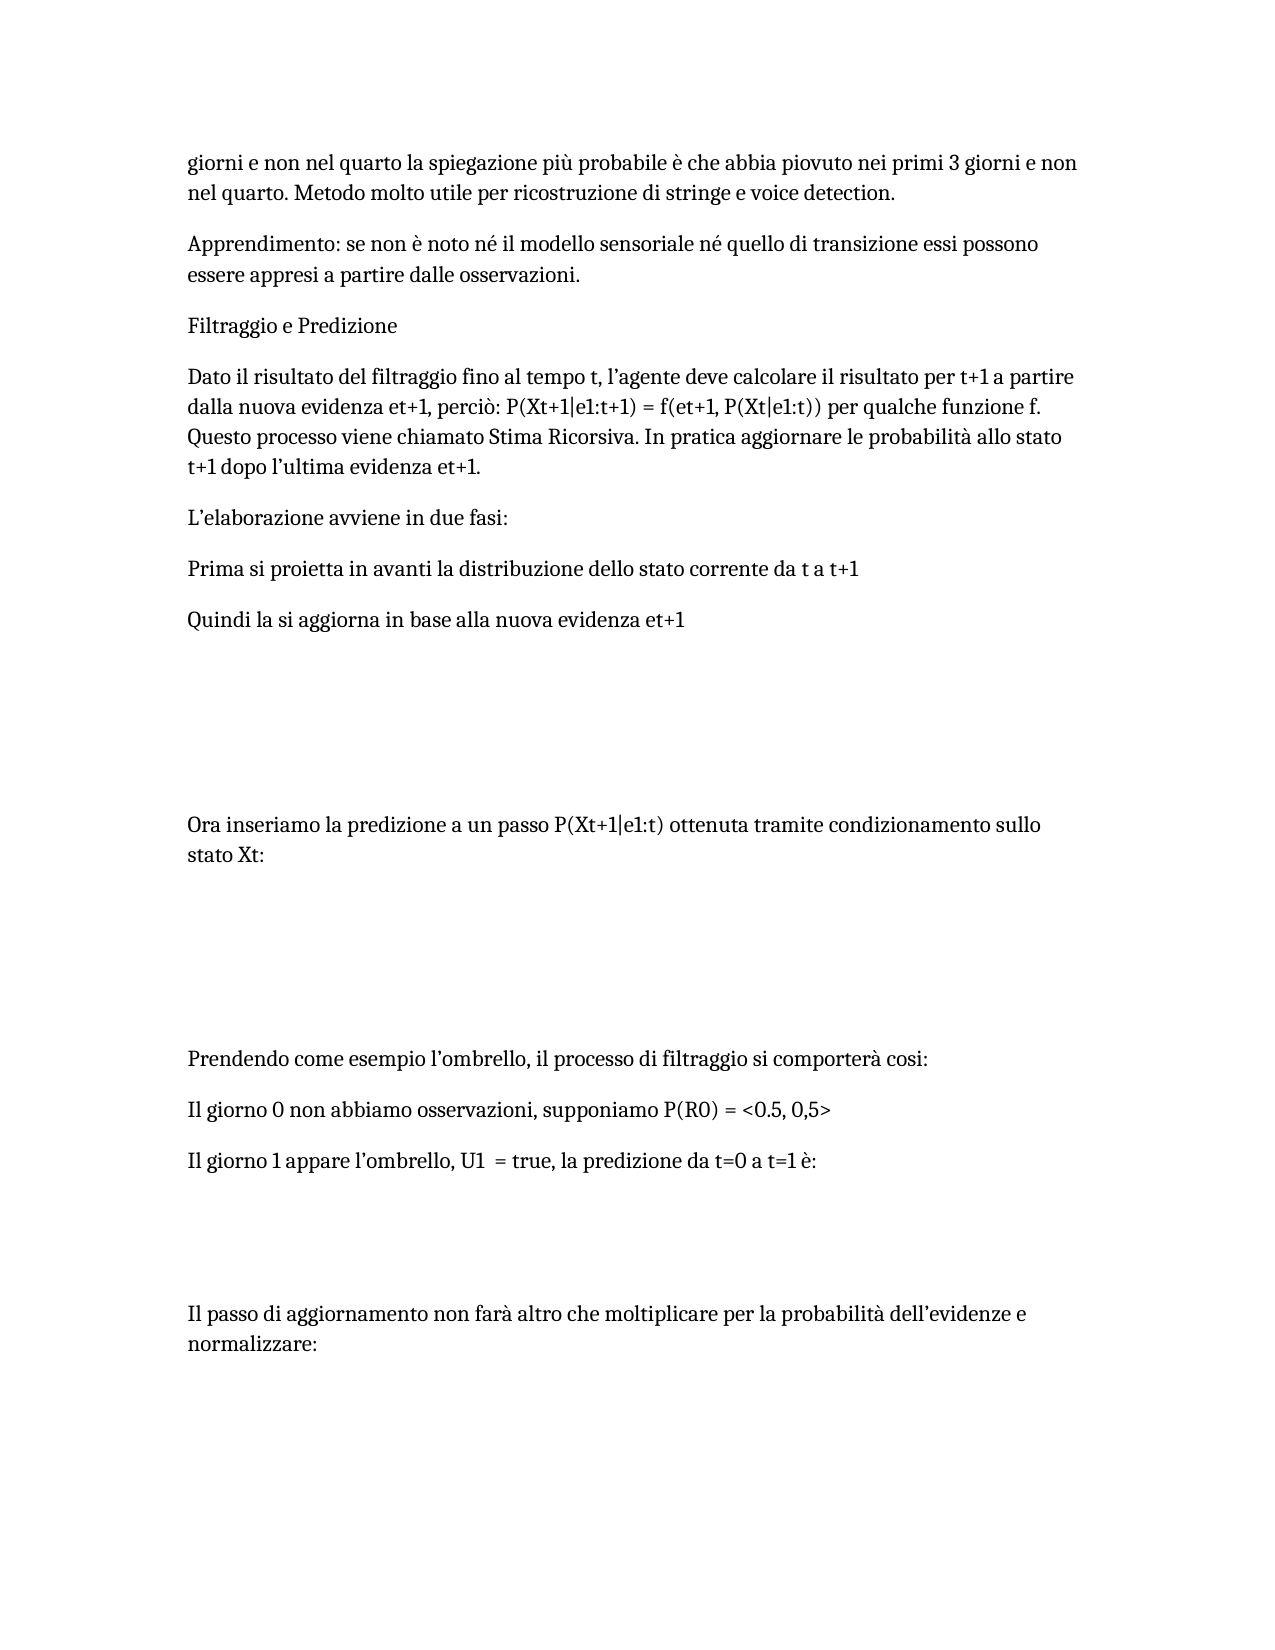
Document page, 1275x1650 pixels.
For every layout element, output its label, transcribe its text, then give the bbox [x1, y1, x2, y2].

text Filtraggio e Predizione [187, 312, 1087, 339]
text Apprendimento: se non è noto né il modello sensoriale né quello di transizione essi possono essere appresi a partire dalle osservazioni. [187, 231, 1087, 288]
text Il giorno 1 appare l’ombrello, U1 = true, la predizione da t=0 a t=1 è: [187, 1148, 1087, 1174]
text Quindi la si aggiorna in base alla nuova evidenza et+1 [187, 607, 1087, 634]
text Dato il risultato del filtraggio fino al tempo t, l’agente deve calcolare il risultato per t+1 a partire dalla nuova evidenza et+1, perciò: P(Xt+1|e1:t+1) = f(et+1, P(Xt|e1:t)) per qualche funzione f. Questo processo viene chiamato Stima Ricorsiva. In pratica aggiornare le probabilità allo stato t+1 dopo l’ultima evidenza et+1. [187, 363, 1087, 481]
text Prendendo come esempio l’ombrello, il processo di filtraggio si comporterà cosi: [187, 1046, 1087, 1072]
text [187, 150, 1087, 207]
text Prima si proietta in avanti la distribuzione dello stato corrente da t a t+1 [187, 556, 1087, 583]
text Il giorno 0 non abbiamo osservazioni, supponiamo P(R0) = <0.5, 0,5> [187, 1097, 1087, 1123]
text L’elaborazione avviene in due fasi: [187, 505, 1087, 532]
text Ora inseriamo la predizione a un passo P(Xt+1|e1:t) ottenuta tramite condizionamento sullo stato Xt: [187, 811, 1087, 868]
text Il passo di aggiornamento non farà altro che moltiplicare per la probabilità dell’evidenze e normalizzare: [187, 1301, 1087, 1358]
